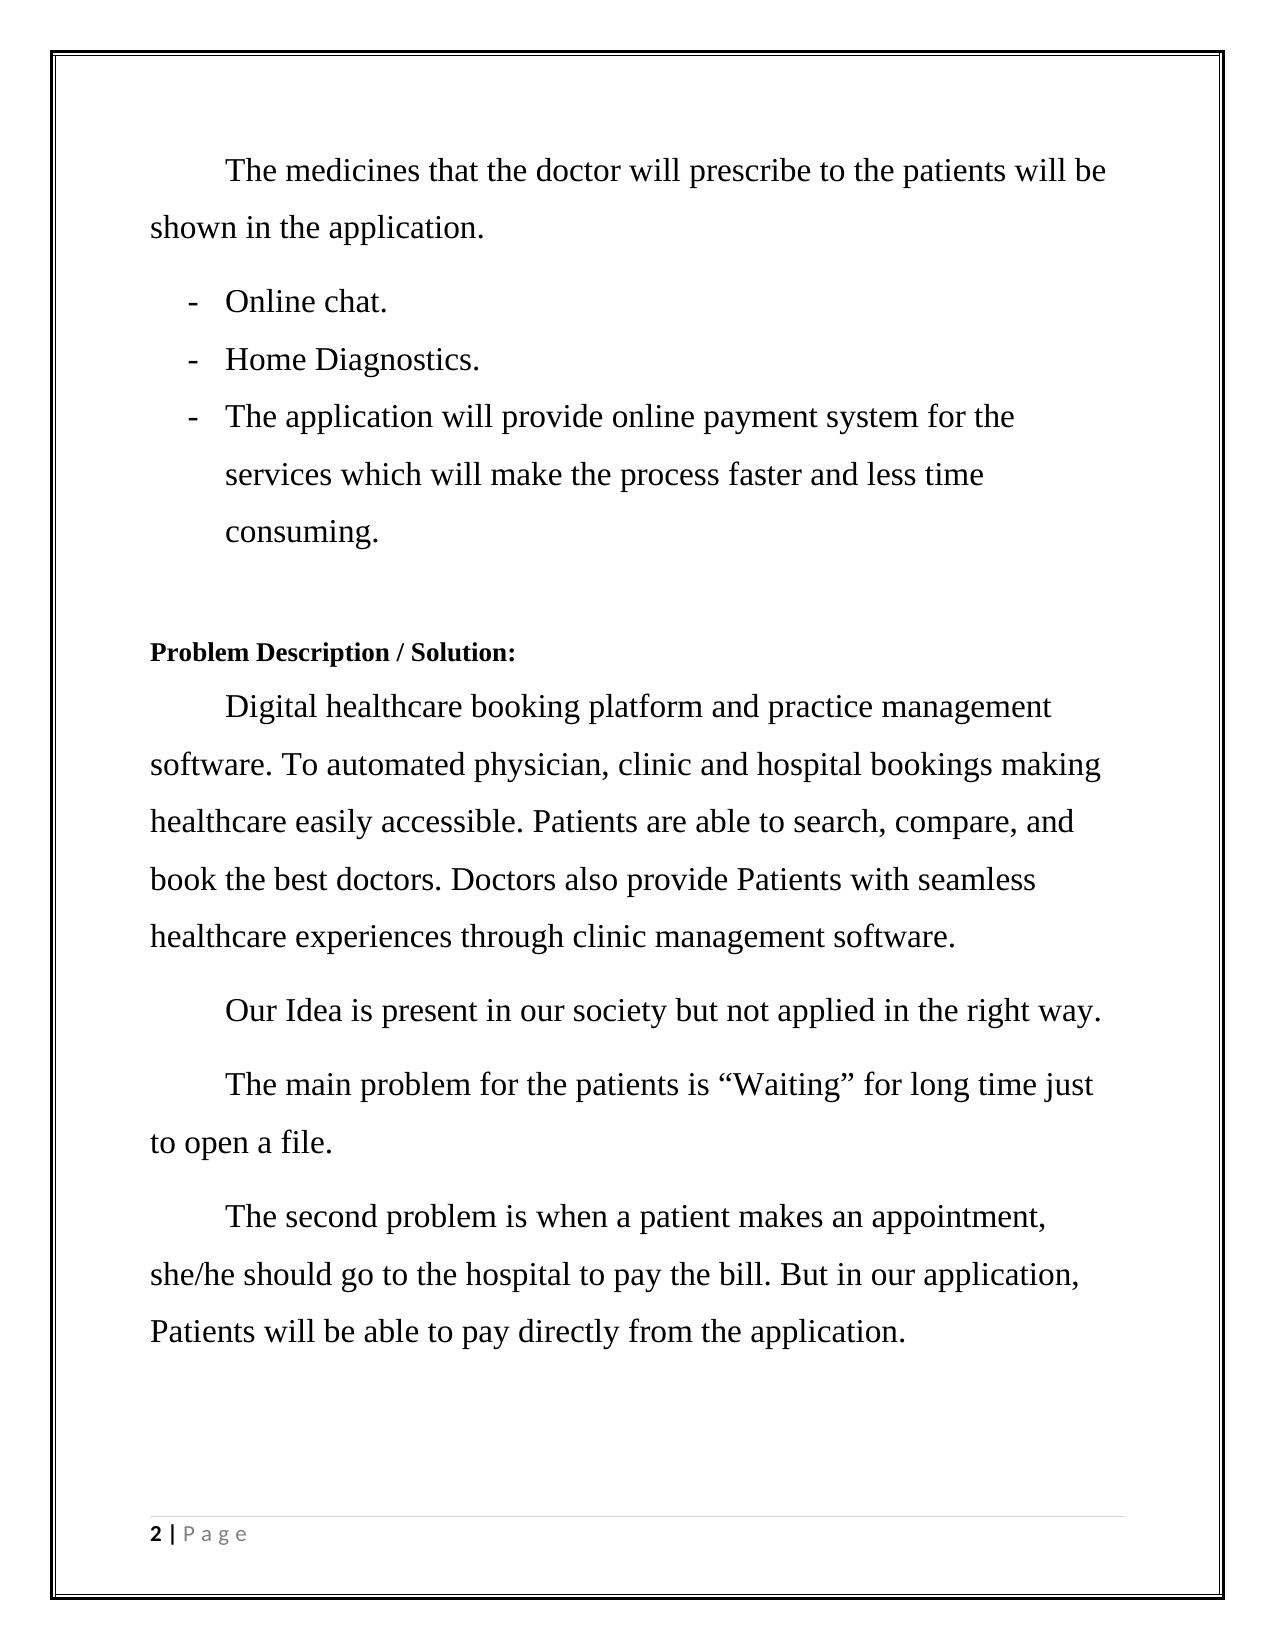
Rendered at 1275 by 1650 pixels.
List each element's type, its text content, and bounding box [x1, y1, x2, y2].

list Online chat. [187, 282, 1125, 320]
text The medicines that the doctor will prescribe to the patients will be shown in the application. [150, 150, 1125, 246]
text Problem Description / Solution: [150, 636, 1125, 667]
text The second problem is when a patient makes an appointment, she/he should go to the hospital to pay the bill. But in our application, Patients will be able to pay directly from the application. [150, 1196, 1125, 1349]
text Digital healthcare booking platform and practice management software. To automated physician, clinic and hospital bookings making healthcare easily accessible. Patients are able to search, compare, and book the best doctors. Doctors also provide Patients with seamless healthcare experiences through clinic management software. [150, 686, 1125, 954]
text Our Idea is present in our society but not applied in the right way. [150, 990, 1125, 1029]
list The application will provide online payment system for the services which will make the process faster and less time consuming. [187, 397, 1125, 550]
list Home Diagnostics. [187, 339, 1125, 377]
text The main problem for the patients is “Waiting” for long time just to open a file. [150, 1064, 1125, 1160]
